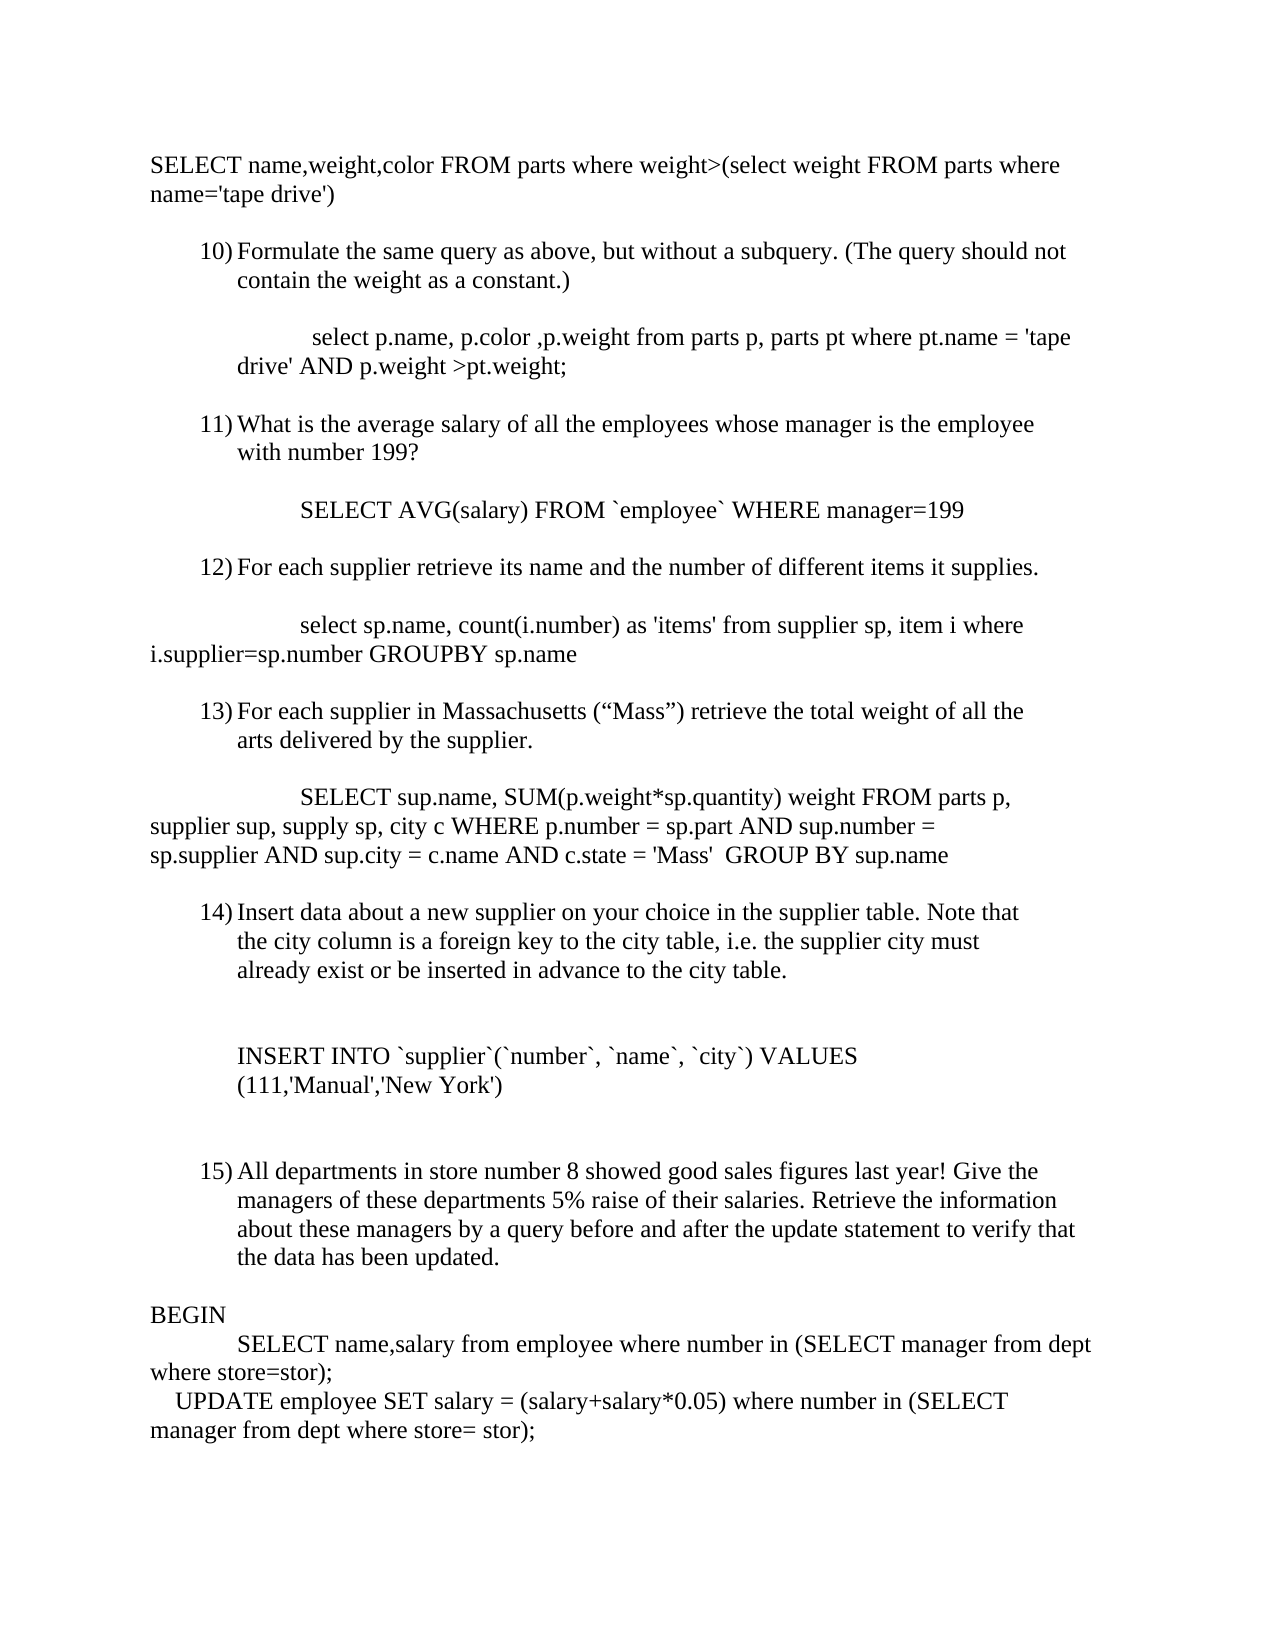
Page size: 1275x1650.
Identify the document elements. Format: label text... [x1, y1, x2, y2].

text BEGIN [150, 1300, 1093, 1329]
text SELECT AVG(salary) FROM `employee` WHERE manager=199 [237, 495, 1037, 524]
text SELECT name,weight,color FROM parts where weight>(select weight FROM parts where name='tape drive') [150, 150, 1061, 207]
list select p.name, p.color ,p.weight from parts p, parts pt where pt.name = 'tape drive' AND p.weight >pt.weight; [237, 322, 1125, 380]
list What is the average salary of all the employees whose manager is the employee with number 199? [199, 409, 1037, 466]
list For each supplier in Massachusetts (“Mass”) retrieve the total weight of all the arts delivered by the supplier. [199, 696, 1031, 754]
text select sp.name, count(i.number) as 'items' from supplier sp, item i where i.supplier=sp.number GROUPBY sp.name [150, 610, 1125, 667]
text UPDATE employee SET salary = (salary+salary*0.05) where number in (SELECT manager from dept where store= stor); [150, 1386, 1093, 1444]
text SELECT sup.name, SUM(p.weight*sp.quantity) weight FROM parts p, supplier sup, supply sp, city c WHERE p.number = sp.part AND sup.number = sp.supplier AND sup.city = c.name AND c.state = 'Mass' GROUP BY sup.name [150, 782, 1031, 869]
list Insert data about a new supplier on your choice in the supplier table. Note that the city column is a foreign key to the city table, i.e. the supplier city must already exist or be inserted in advance to the city table. [199, 897, 1031, 984]
text SELECT name,salary from employee where number in (SELECT manager from dept where store=stor); [150, 1329, 1093, 1386]
list All departments in store number 8 showed good sales figures last year! Give the managers of these departments 5% raise of their salaries. Retrieve the information about these managers by a query before and after the update statement to verify that the data has been updated. [199, 1156, 1093, 1271]
text INSERT INTO `supplier`(`number`, `name`, `city`) VALUES (111,'Manual','New York') [237, 1041, 1031, 1099]
list For each supplier retrieve its name and the number of different items it supplies. [199, 552, 1125, 581]
list Formulate the same query as above, but without a subquery. (The query should not contain the weight as a constant.) [199, 236, 1099, 294]
